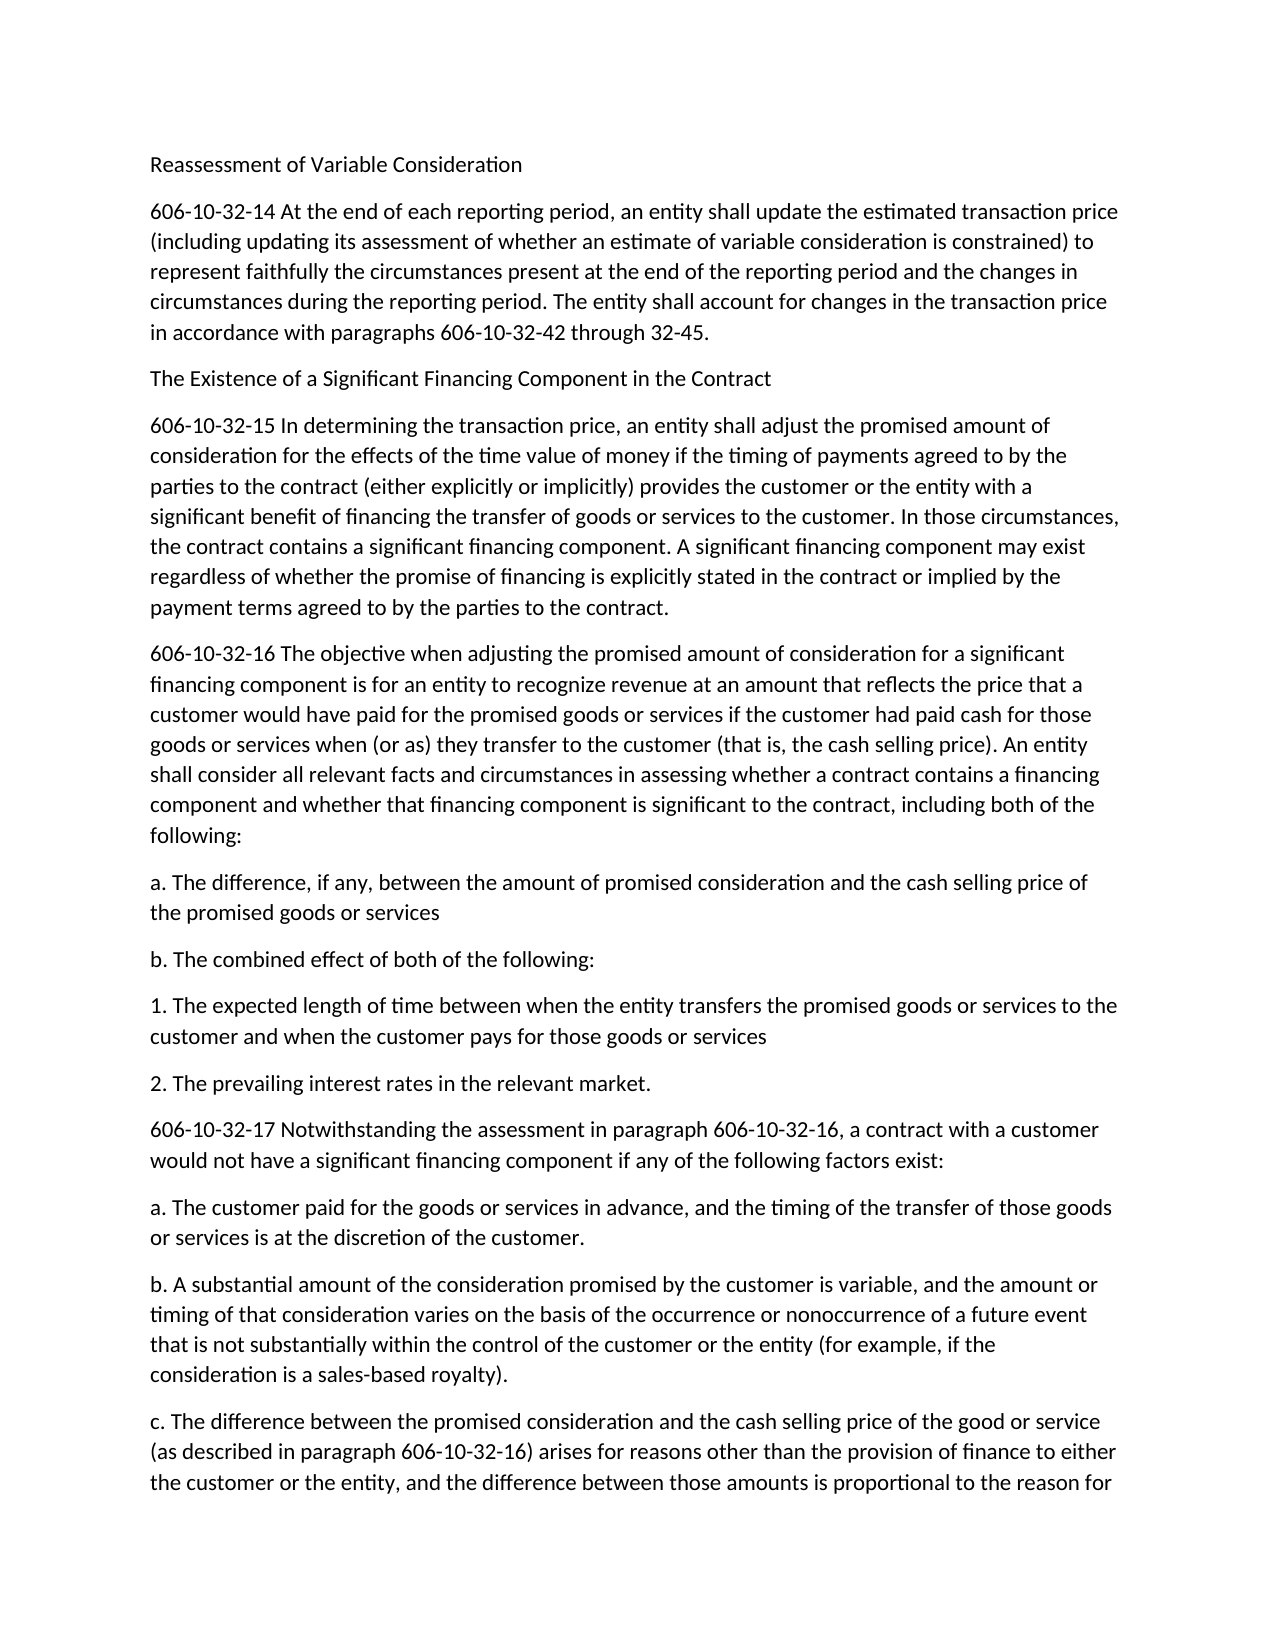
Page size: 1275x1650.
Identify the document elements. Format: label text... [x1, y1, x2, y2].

text a. The difference, if any, between the amount of promised consideration and the cash selling price of the promised goods or services [150, 868, 1125, 926]
text 2. The prevailing interest rates in the relevant market. [150, 1069, 1125, 1097]
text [150, 1407, 1125, 1496]
text b. The combined effect of both of the following: [150, 945, 1125, 973]
text The Existence of a Significant Financing Component in the Contract [150, 364, 1125, 393]
text 606-10-32-17 Notwithstanding the assessment in paragraph 606-10-32-16, a contract with a customer would not have a significant financing component if any of the following factors exist: [150, 1116, 1125, 1174]
text Reassessment of Variable Consideration [150, 150, 1125, 178]
text 606-10-32-15 In determining the transaction price, an entity shall adjust the promised amount of consideration for the effects of the time value of money if the timing of payments agreed to by the parties to the contract (either explicitly or implicitly) provides the customer or the entity with a significant benefit of financing the transfer of goods or services to the customer. In those circumstances, the contract contains a significant financing component. A significant financing component may exist regardless of whether the promise of financing is explicitly stated in the contract or implied by the payment terms agreed to by the parties to the contract. [150, 411, 1125, 621]
text a. The customer paid for the goods or services in advance, and the timing of the transfer of those goods or services is at the discretion of the customer. [150, 1193, 1125, 1251]
text 1. The expected length of time between when the entity transfers the promised goods or services to the customer and when the customer pays for those goods or services [150, 992, 1125, 1050]
text 606-10-32-14 At the end of each reporting period, an entity shall update the estimated transaction price (including updating its assessment of whether an estimate of variable consideration is constrained) to represent faithfully the circumstances present at the end of the reporting period and the changes in circumstances during the reporting period. The entity shall account for changes in the transaction price in accordance with paragraphs 606-10-32-42 through 32-45. [150, 197, 1125, 346]
text 606-10-32-16 The objective when adjusting the promised amount of consideration for a significant financing component is for an entity to recognize revenue at an amount that reflects the price that a customer would have paid for the promised goods or services if the customer had paid cash for those goods or services when (or as) they transfer to the customer (that is, the cash selling price). An entity shall consider all relevant facts and circumstances in assessing whether a contract contains a financing component and whether that financing component is significant to the contract, including both of the following: [150, 639, 1125, 849]
text b. A substantial amount of the consideration promised by the customer is variable, and the amount or timing of that consideration varies on the basis of the occurrence or nonoccurrence of a future event that is not substantially within the control of the customer or the entity (for example, if the consideration is a sales-based royalty). [150, 1270, 1125, 1388]
